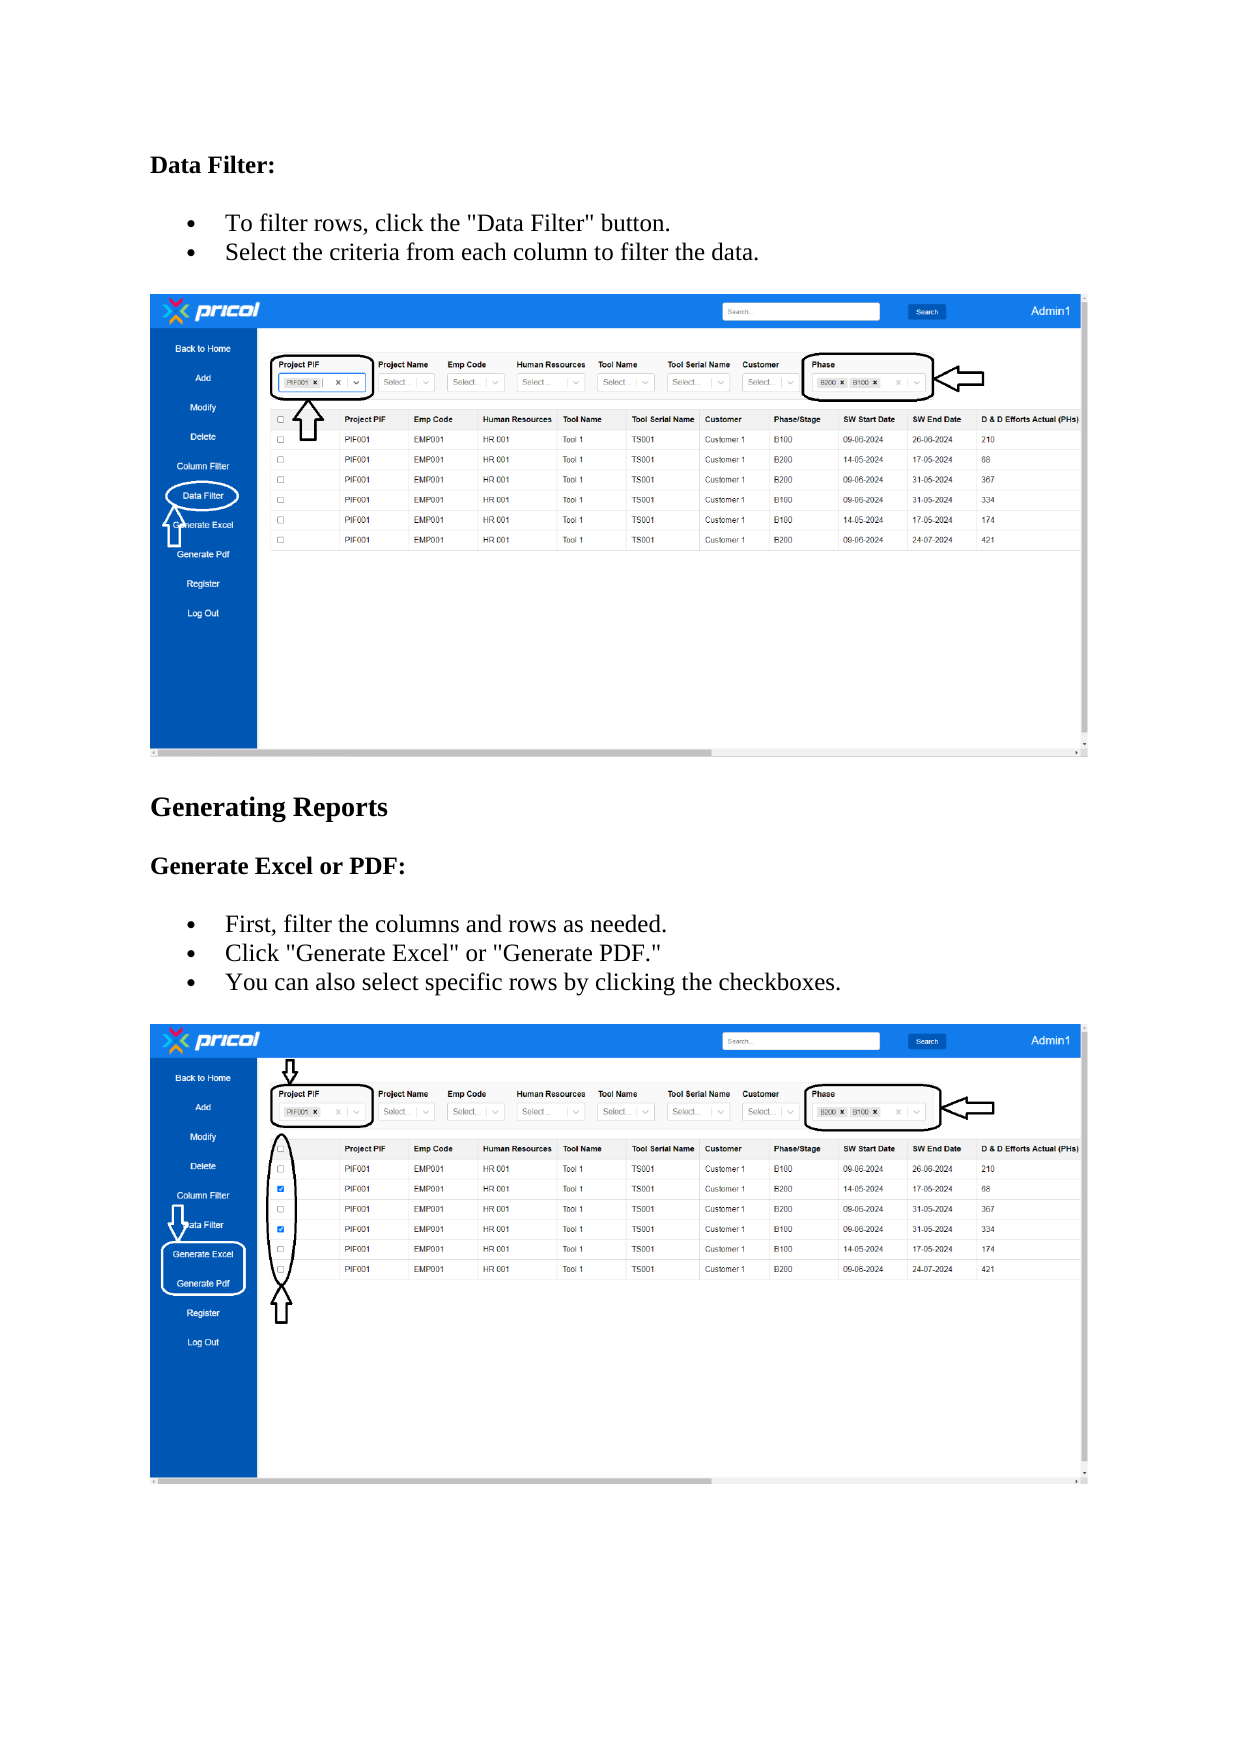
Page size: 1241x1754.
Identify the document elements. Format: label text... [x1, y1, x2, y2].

list First, filter the columns and rows as needed. [187, 909, 1090, 938]
picture [150, 294, 1088, 757]
list You can also select specific rows by clicking the checkboxes. [187, 967, 1090, 995]
list To filter rows, click the "Data Filter" button. [187, 208, 1090, 237]
text Generate Excel or PDF: [150, 851, 1090, 880]
list Select the criteria from each column to filter the data. [187, 237, 1090, 265]
list Click "Generate Excel" or "Generate PDF." [187, 938, 1090, 967]
subtitle Generating Reports [150, 790, 1090, 822]
text Data Filter: [150, 150, 1090, 179]
picture [150, 1024, 1088, 1484]
